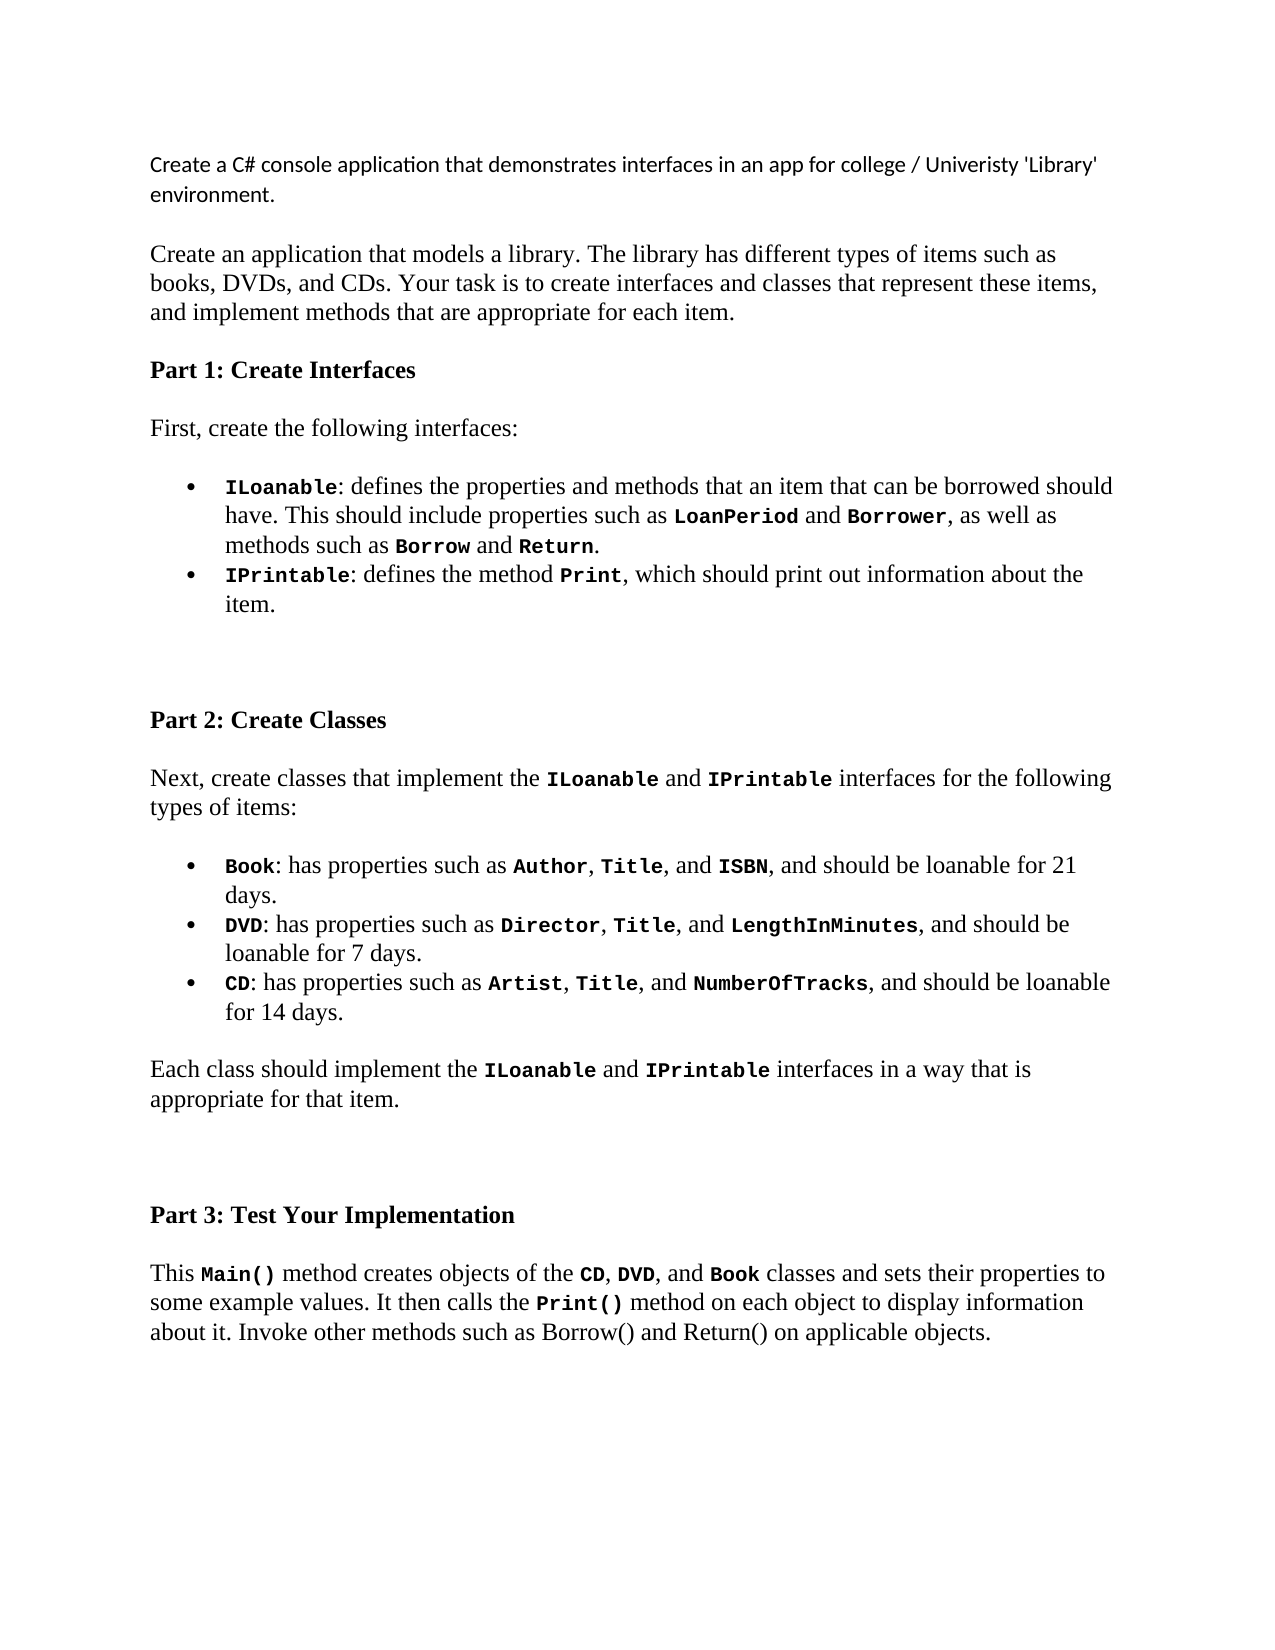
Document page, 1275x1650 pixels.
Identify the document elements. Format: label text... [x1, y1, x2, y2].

text Create an application that models a library. The library has different types of items such as books, DVDs, and CDs. Your task is to create interfaces and classes that represent these items, and implement methods that are appropriate for each item. [150, 239, 1125, 326]
list ILoanable: defines the properties and methods that an item that can be borrowed should have. This should include properties such as LoanPeriod and Borrower, as well as methods such as Borrow and Return. [187, 471, 1125, 559]
text Part 1: Create Interfaces [150, 355, 1125, 384]
text Each class should implement the ILoanable and IPrintable interfaces in a way that is appropriate for that item. [150, 1054, 1125, 1113]
list IPrintable: defines the method Print, which should print out information about the item. [187, 559, 1125, 618]
text Create a C# console application that demonstrates interfaces in an app for college / Univeristy 'Library' environment. [150, 150, 1125, 208]
text Part 2: Create Classes [150, 705, 1125, 734]
text Next, create classes that implement the ILoanable and IPrintable interfaces for the following types of items: [150, 763, 1125, 821]
list Book: has properties such as Author, Title, and ISBN, and should be loanable for 21 days. [187, 850, 1125, 909]
list DVD: has properties such as Director, Title, and LengthInMinutes, and should be loanable for 7 days. [187, 909, 1125, 967]
text Part 3: Test Your Implementation [150, 1200, 1125, 1229]
text First, create the following interfaces: [150, 413, 1125, 442]
list CD: has properties such as Artist, Title, and NumberOfTracks, and should be loanable for 14 days. [187, 967, 1125, 1025]
text This Main() method creates objects of the CD, DVD, and Book classes and sets their properties to some example values. It then calls the Print() method on each object to display information about it. Invoke other methods such as Borrow() and Return() on applicable objects. [150, 1258, 1125, 1346]
